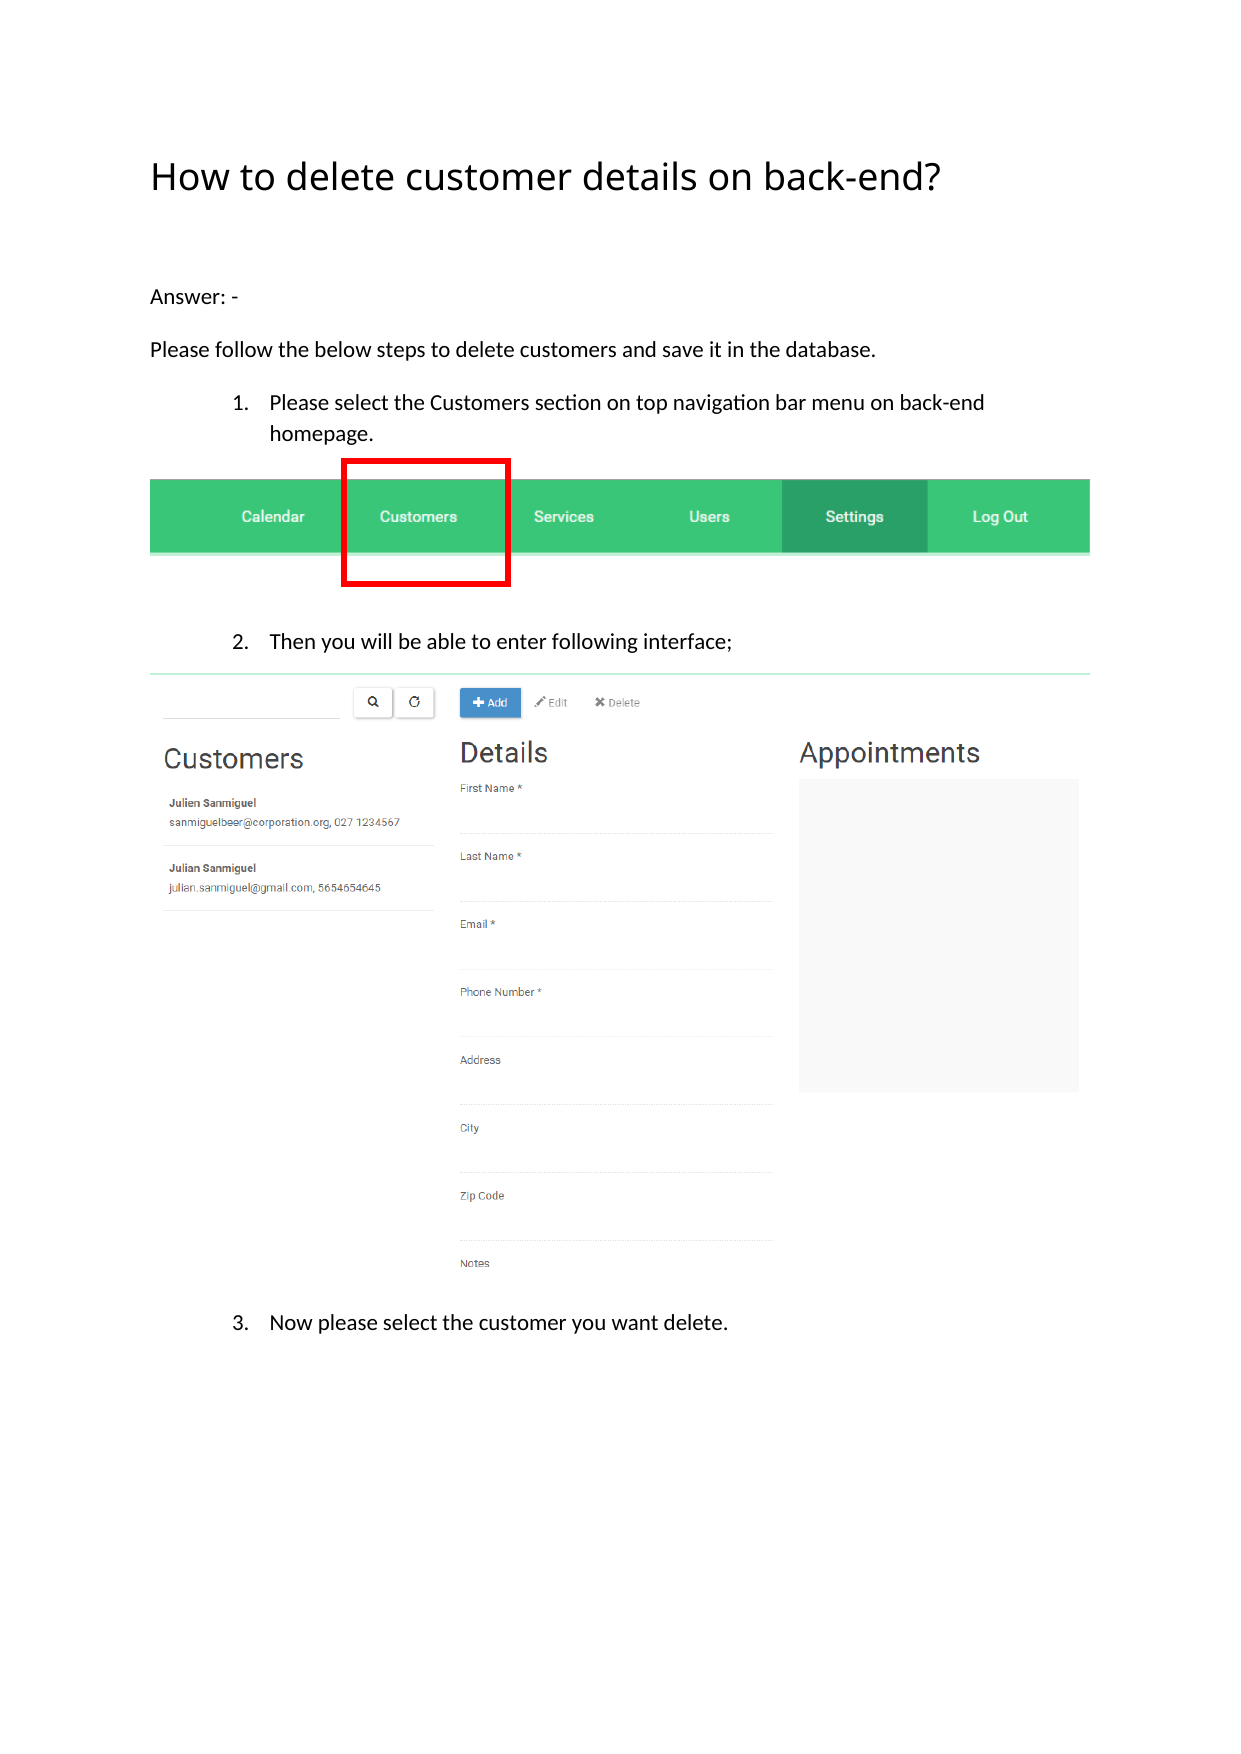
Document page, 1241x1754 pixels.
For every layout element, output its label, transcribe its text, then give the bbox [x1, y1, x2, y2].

list Please select the Customers section on top navigation bar menu on back-end homepage. [232, 388, 1090, 447]
list Now please select the customer you want delete. [232, 1308, 1090, 1336]
picture [150, 673, 1091, 1283]
picture [347, 479, 505, 556]
text Please follow the below steps to delete customers and save it in the database. [150, 336, 1090, 363]
subtitle How to delete customer details on back-end? [150, 150, 1090, 201]
picture [511, 479, 1091, 556]
picture [150, 479, 341, 556]
list Then you will be able to enter following interface; [232, 627, 1090, 655]
text Answer: - [150, 282, 1090, 311]
